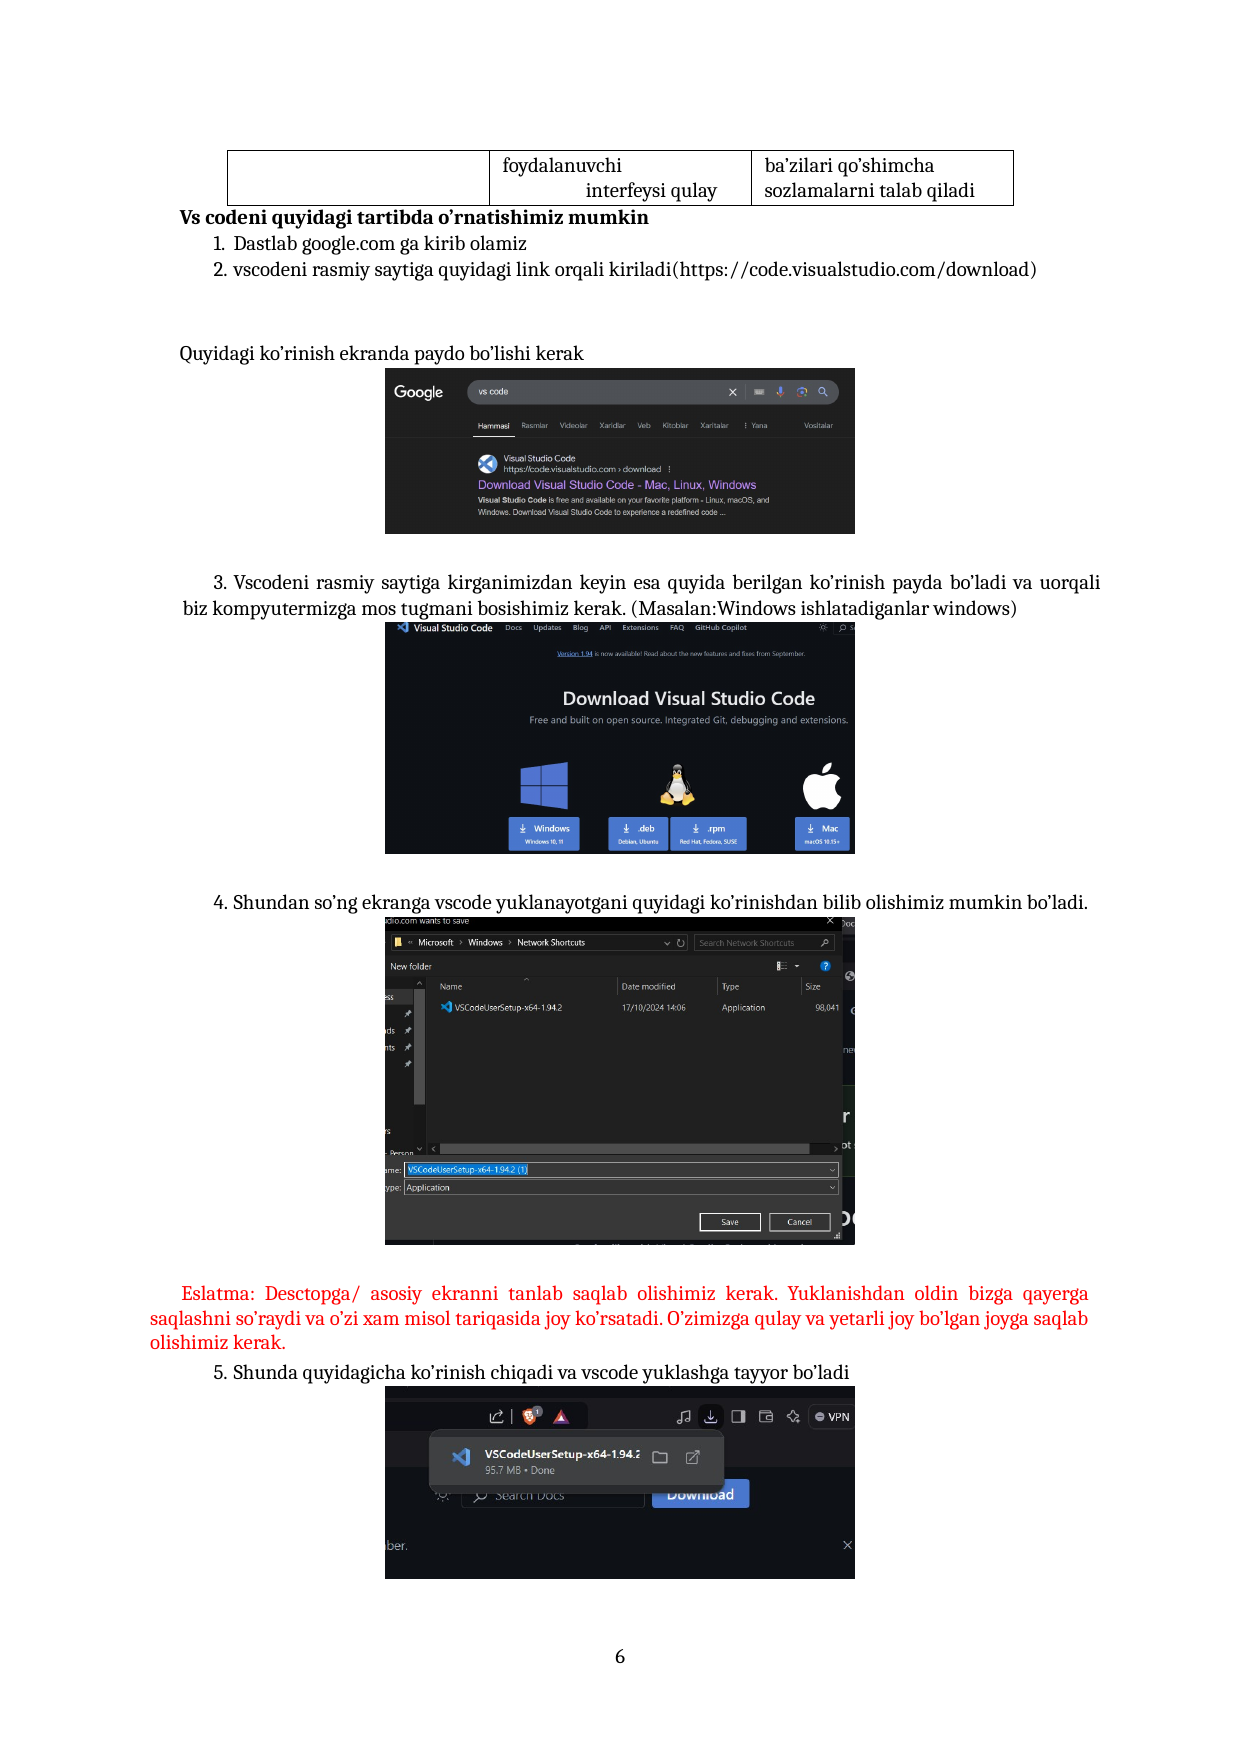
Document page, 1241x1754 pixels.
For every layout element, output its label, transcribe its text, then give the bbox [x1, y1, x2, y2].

picture [385, 622, 855, 854]
picture [385, 368, 855, 534]
subtitle Vs codeni quyidagi tartibda o’rnatishimiz mumkin [179, 206, 1102, 230]
list Vscodeni rasmiy saytiga kirganimizdan keyin esa quyida berilgan ko’rinish payda bo’ladi va uorqali biz kompyutermizga mos tugmani bosishimiz kerak. (Masalan:Windows ishlatadiganlar windows) [182, 571, 1102, 620]
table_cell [490, 151, 751, 205]
list vscodeni rasmiy saytiga quyidagi link orqali kiriladi(https://code.visualstudio.com/download) [182, 258, 1102, 282]
list Dastlab google.com ga kirib olamiz [182, 232, 1102, 256]
list Shunda quyidagicha ko’rinish chiqadi va vscode yuklashga tayyor bo’ladi [182, 1361, 1102, 1384]
text Quyidagi ko’rinish ekranda paydo bo’lishi kerak [179, 342, 1102, 366]
picture [385, 917, 855, 1245]
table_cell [228, 151, 489, 205]
picture [385, 1386, 855, 1579]
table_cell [752, 151, 1013, 205]
list Shundan so’ng ekranga vscode yuklanayotgani quyidagi ko’rinishdan bilib olishimiz mumkin bo’ladi. [182, 891, 1102, 915]
text Eslatma: Desctopga/ asosiy ekranni tanlab saqlab olishimiz kerak. Yuklanishdan oldin bizga qayerga saqlashni so’raydi va o’zi xam misol tariqasida joy ko’rsatadi. O’zimizga qulay va yetarli joy bo’lgan joyga saqlab olishimiz kerak. [150, 1282, 1090, 1354]
